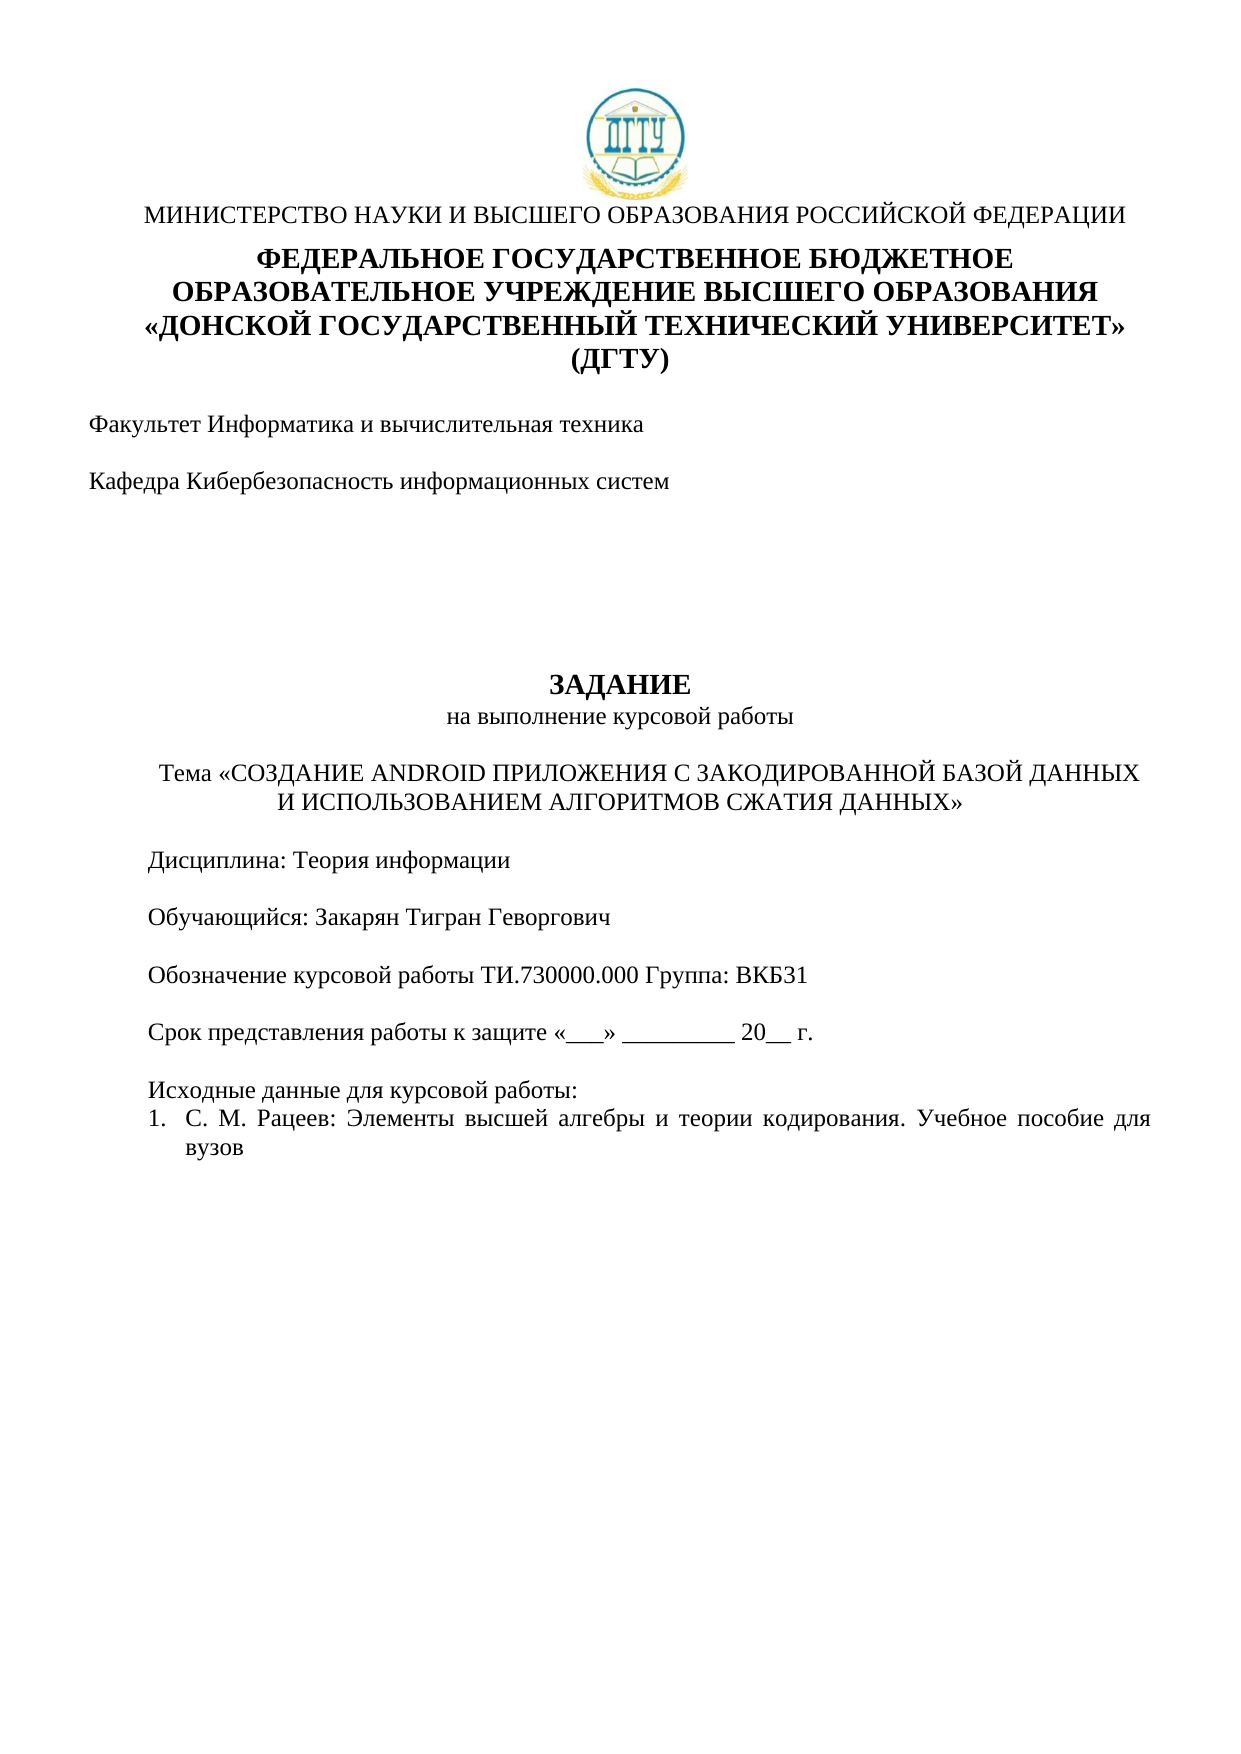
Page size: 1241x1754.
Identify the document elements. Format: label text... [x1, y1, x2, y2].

text Срок представления работы к защите «___» _________ 20__ г. [118, 1017, 1152, 1046]
text (ДГТУ) [88, 342, 1152, 375]
list С. М. Рацеев: Элементы высшей алгебры и теории кодирования. Учебное пособие для вузов [148, 1103, 1152, 1161]
text Обозначение курсовой работы ТИ.730000.000 Группа: ВКБ31 [88, 960, 1152, 988]
text Факультет Информатика и вычислительная техника [88, 409, 1152, 437]
text ФЕДЕРАЛЬНОЕ ГОСУДАРСТВЕННОЕ БЮДЖЕТНОЕ [118, 241, 1152, 274]
text Тема «СОЗДАНИЕ ANDROID ПРИЛОЖЕНИЯ С ЗАКОДИРОВАННОЙ БАЗОЙ ДАННЫХ И ИСПОЛЬЗОВАНИЕМ АЛГОРИТМОВ СЖАТИЯ ДАННЫХ» [88, 758, 1152, 816]
text Обучающийся: Закарян Тигран Геворгович [88, 902, 1152, 931]
text на выполнение курсовой работы [88, 701, 1152, 730]
text ЗАДАНИЕ [88, 667, 1152, 701]
text МИНИСТЕРСТВО НАУКИ И ВЫСШЕГО ОБРАЗОВАНИЯ РОССИЙСКОЙ ФЕДЕРАЦИИ [118, 200, 1152, 228]
text Исходные данные для курсовой работы: [88, 1075, 1152, 1103]
text Кафедра Кибербезопасность информационных систем [88, 466, 1152, 495]
picture [582, 88, 688, 200]
text ОБРАЗОВАТЕЛЬНОЕ УЧРЕЖДЕНИЕ ВЫСШЕГО ОБРАЗОВАНИЯ «ДОНСКОЙ ГОСУДАРСТВЕННЫЙ ТЕХНИЧЕСКИЙ УНИВЕРСИТЕТ» [118, 274, 1152, 342]
text Дисциплина: Теория информации [88, 845, 1152, 873]
